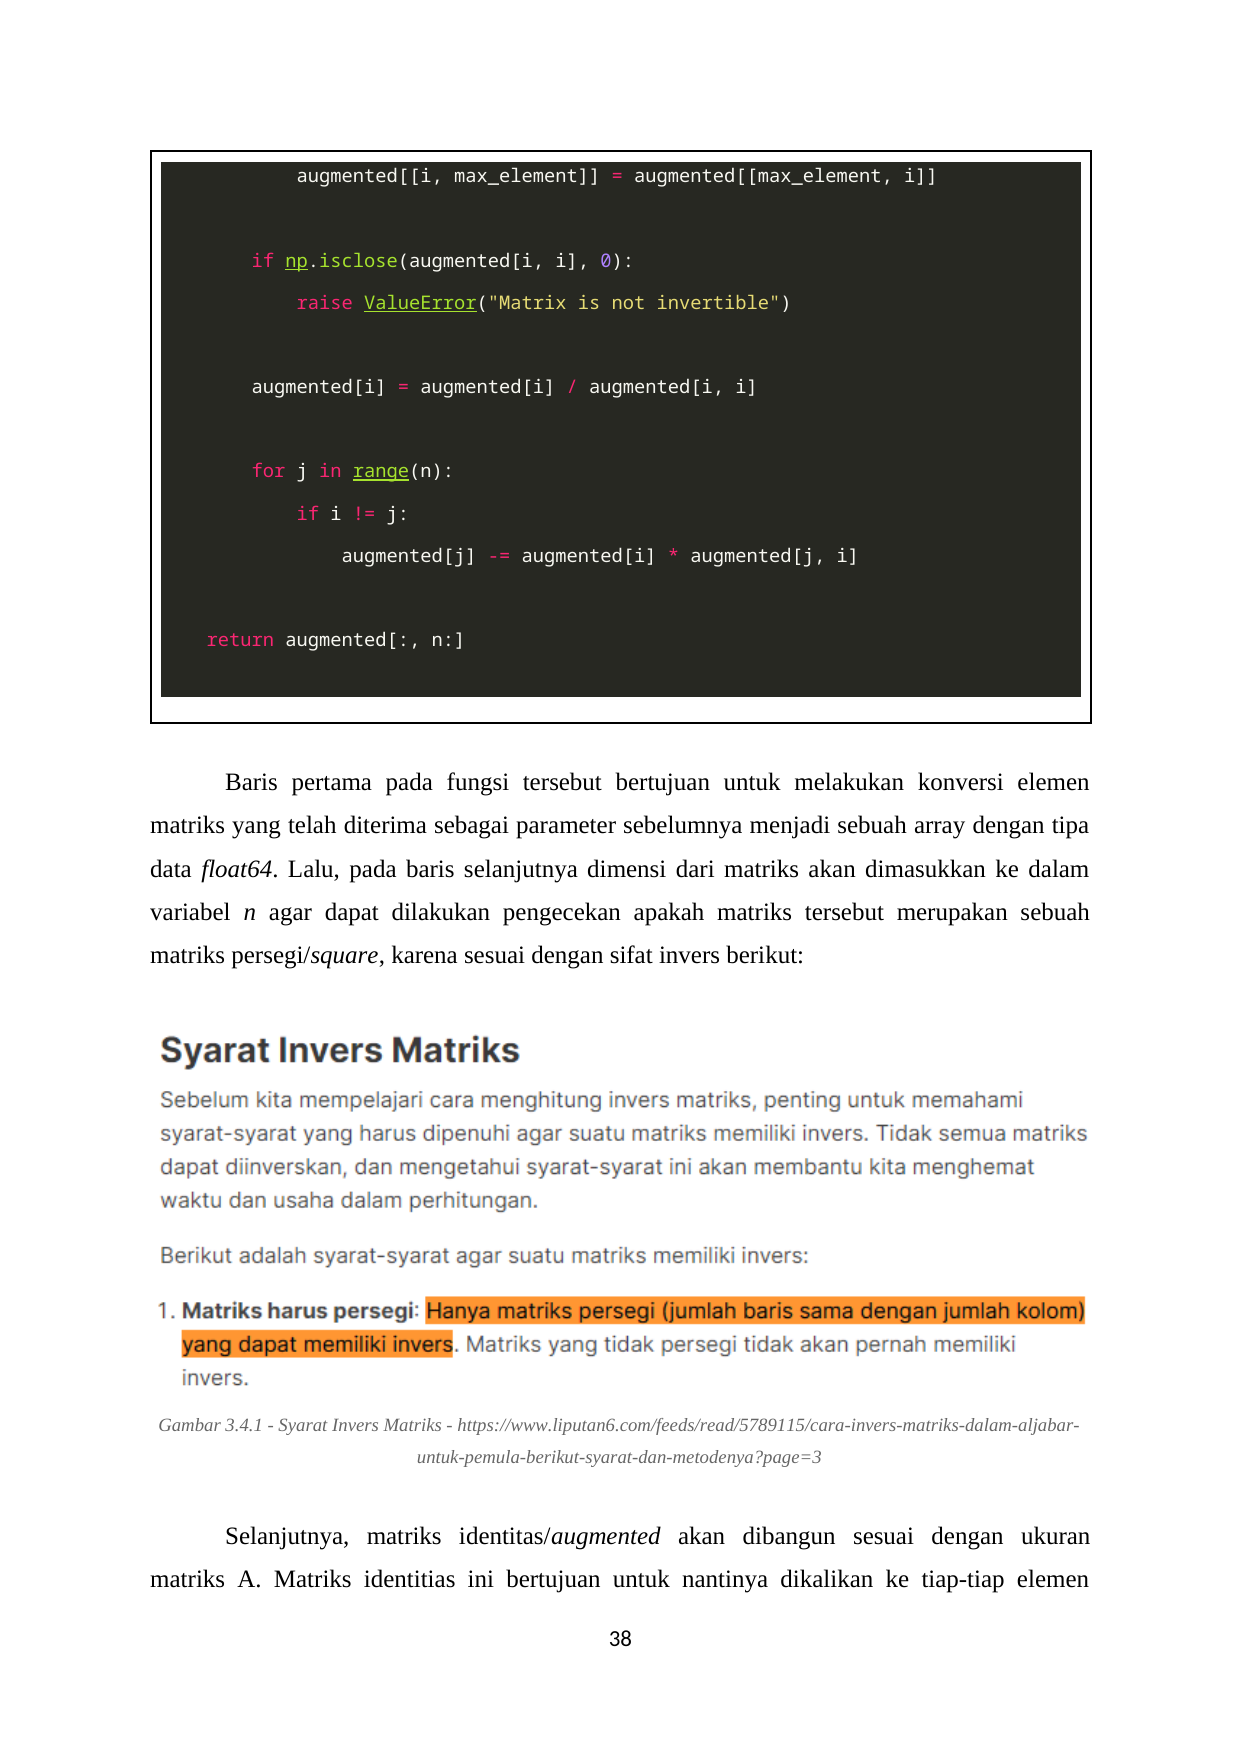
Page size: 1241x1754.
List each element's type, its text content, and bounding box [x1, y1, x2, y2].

text Gambar 3.4.1 - Syarat Invers Matriks - https://www.liputan6.com/feeds/read/5789115/cara-invers-matriks-dalam-aljabar-untuk-pemula-berikut-syarat-dan-metodenya?page=3 [150, 1413, 1090, 1467]
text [150, 1521, 1090, 1593]
text Baris pertama pada fungsi tersebut bertujuan untuk melakukan konversi elemen matriks yang telah diterima sebagai parameter sebelumnya menjadi sebuah array dengan tipa data float64. Lalu, pada baris selanjutnya dimensi dari matriks akan dimasukkan ke dalam variabel n agar dapat dilakukan pengecekan apakah matriks tersebut merupakan sebuah matriks persegi/square, karena sesuai dengan sifat invers berikut: [150, 767, 1090, 969]
picture [150, 1026, 1091, 1400]
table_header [152, 152, 1090, 722]
